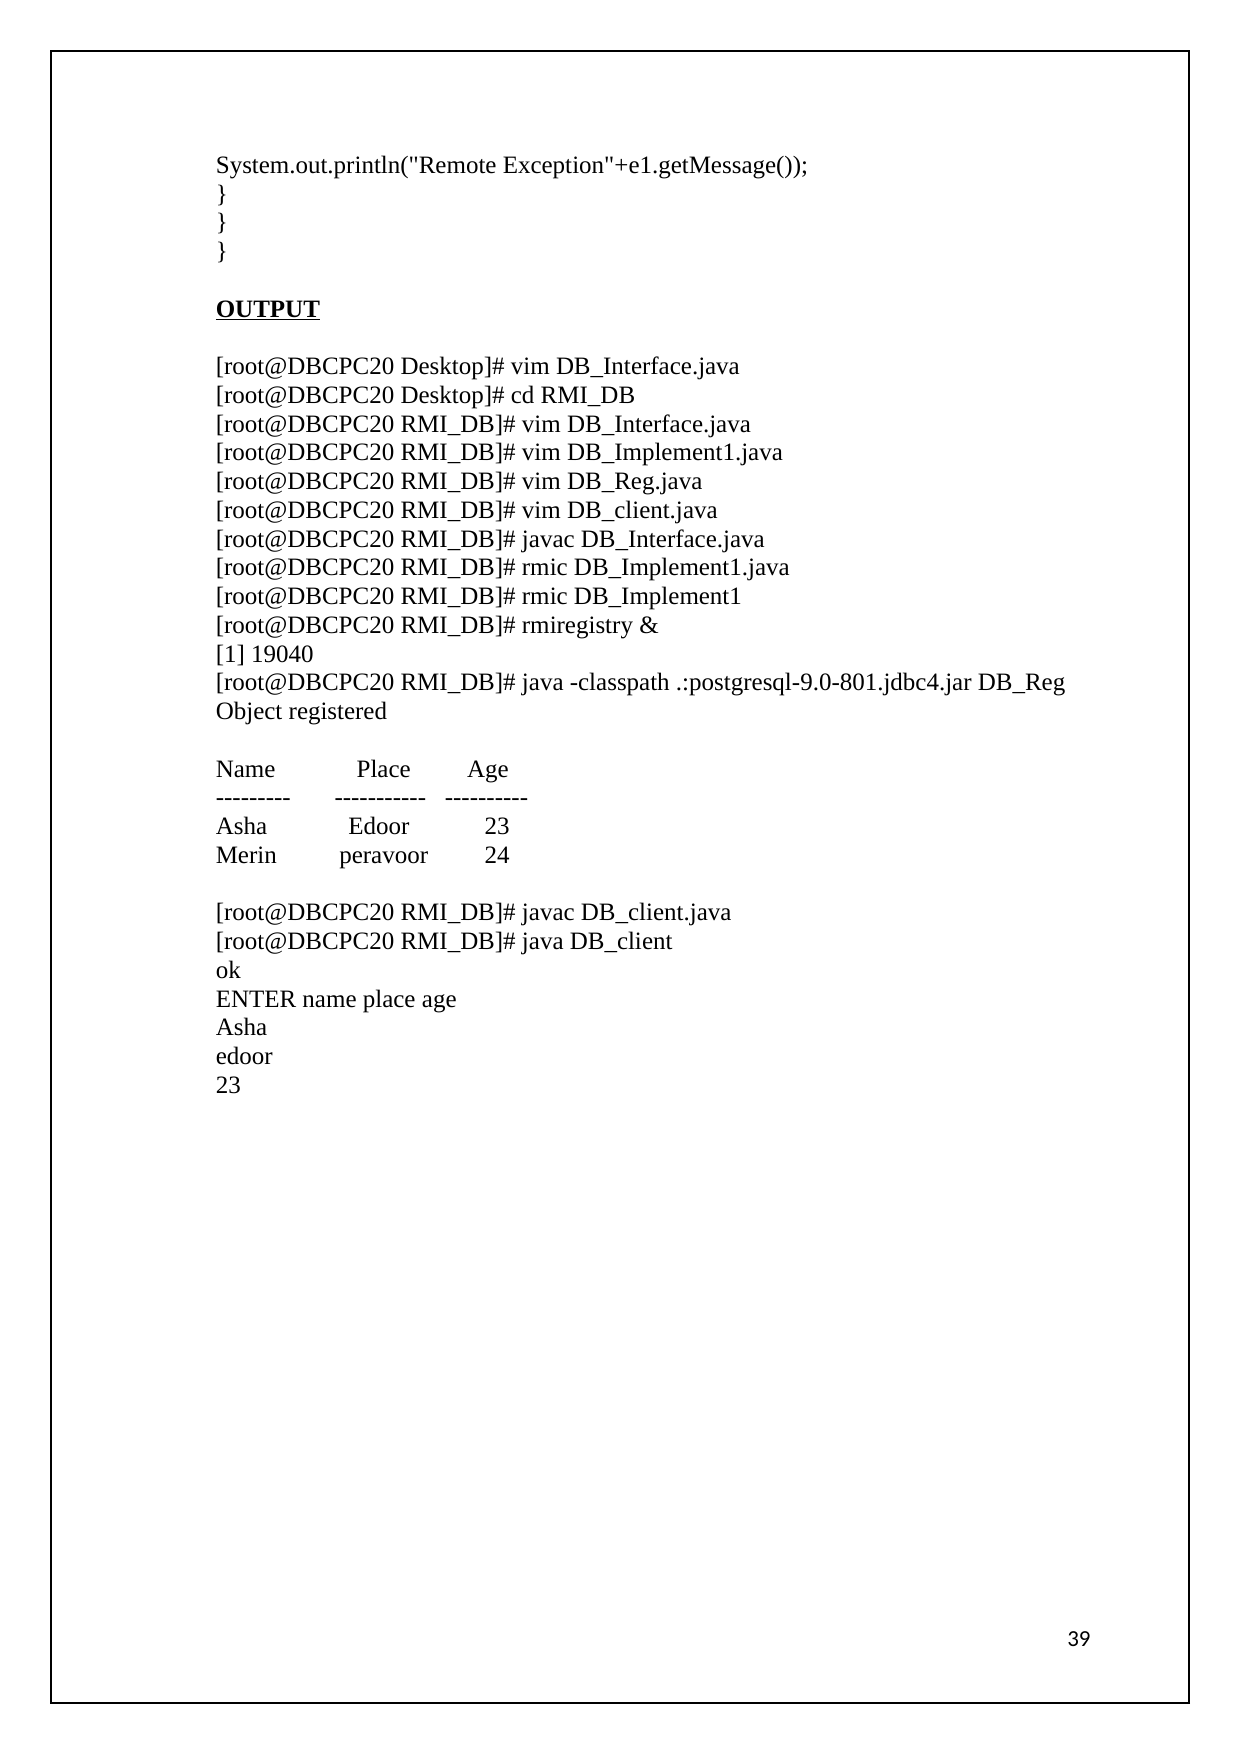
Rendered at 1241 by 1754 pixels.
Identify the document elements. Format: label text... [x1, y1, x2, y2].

text [root@DBCPC20 RMI_DB]# rmic DB_Implement1 [216, 581, 1090, 610]
text } [216, 236, 1090, 265]
text [root@DBCPC20 RMI_DB]# java -classpath .:postgresql-9.0-801.jdbc4.jar DB_Reg [216, 667, 1090, 696]
text Object registered [216, 696, 1090, 725]
text [root@DBCPC20 Desktop]# cd RMI_DB [216, 380, 1090, 409]
text [root@DBCPC20 RMI_DB]# java DB_client [216, 926, 1090, 955]
text [root@DBCPC20 RMI_DB]# javac DB_Interface.java [216, 524, 1090, 552]
text Asha Edoor 23 [216, 811, 1090, 840]
text [root@DBCPC20 RMI_DB]# vim DB_client.java [216, 495, 1090, 524]
text Asha [216, 1012, 1090, 1041]
text [root@DBCPC20 RMI_DB]# javac DB_client.java [216, 897, 1090, 926]
text [root@DBCPC20 RMI_DB]# rmiregistry & [216, 610, 1090, 639]
text } [216, 207, 1090, 236]
text --------- ----------- ---------- [216, 782, 1090, 811]
text [1] 19040 [216, 639, 1090, 667]
text [root@DBCPC20 RMI_DB]# vim DB_Implement1.java [216, 437, 1090, 466]
text System.out.println("Remote Exception"+e1.getMessage()); [216, 150, 1090, 179]
text [root@DBCPC20 RMI_DB]# vim DB_Interface.java [216, 409, 1090, 437]
text Merin peravoor 24 [216, 840, 1090, 869]
text Name Place Age [216, 754, 1090, 782]
text edoor [216, 1041, 1090, 1070]
text [root@DBCPC20 RMI_DB]# vim DB_Reg.java [216, 466, 1090, 495]
text ok [216, 955, 1090, 984]
text 23 [216, 1070, 1090, 1099]
text OUTPUT [216, 294, 1090, 322]
text } [216, 179, 1090, 207]
text [root@DBCPC20 Desktop]# vim DB_Interface.java [216, 351, 1090, 380]
text ENTER name place age [216, 984, 1090, 1012]
text [root@DBCPC20 RMI_DB]# rmic DB_Implement1.java [216, 552, 1090, 581]
